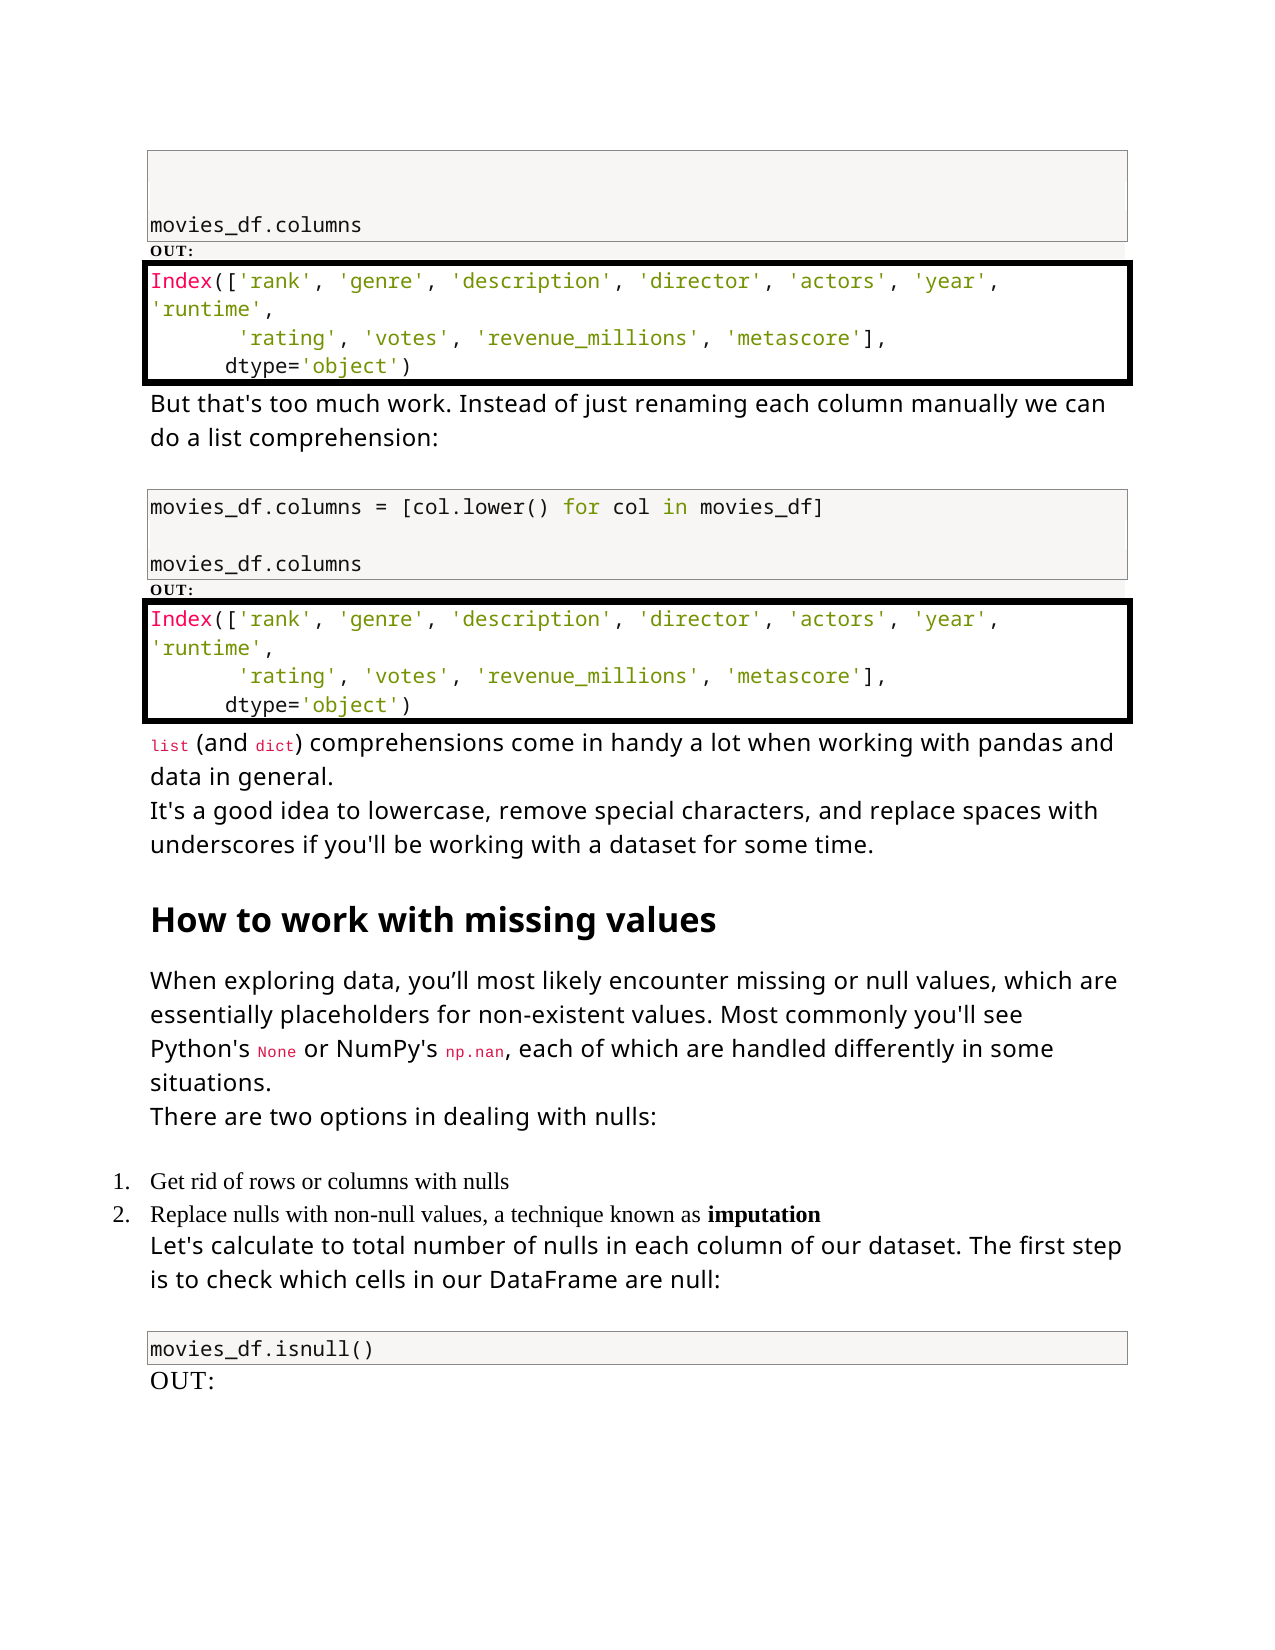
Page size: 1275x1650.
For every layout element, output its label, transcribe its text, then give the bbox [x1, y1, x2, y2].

text list (and dict) comprehensions come in handy a lot when working with pandas and data in general. [150, 724, 1125, 792]
text Index(['rank', 'genre', 'description', 'director', 'actors', 'year', 'runtime', [148, 266, 1127, 323]
text But that's too much work. Instead of just renaming each column manually we can do a list comprehension: [150, 386, 1125, 454]
text dtype='object') [148, 345, 1127, 379]
text movies_df.columns [148, 546, 1127, 579]
text 'rating', 'votes', 'revenue_millions', 'metascore'], [150, 323, 1125, 345]
text movies_df.isnull() [148, 1332, 1127, 1364]
text OUT: [150, 1365, 1125, 1395]
text It's a good idea to lowercase, remove special characters, and replace spaces with underscores if you'll be working with a dataset for some time. [150, 792, 1125, 860]
text OUT: [150, 242, 1125, 259]
text How to work with missing values [150, 896, 1125, 942]
text Index(['rank', 'genre', 'description', 'director', 'actors', 'year', 'runtime', [148, 605, 1127, 661]
text When exploring data, you’ll most likely encounter missing or null values, which are essentially placeholders for non-existent values. Most commonly you'll see Python's None or NumPy's np.nan, each of which are handled differently in some situations. [150, 962, 1125, 1098]
text Let's calculate to total number of nulls in each column of our dataset. The first step is to check which cells in our DataFrame are null: [150, 1227, 1125, 1295]
list Replace nulls with non-null values, a technique known as imputation [112, 1200, 1125, 1227]
text dtype='object') [148, 684, 1127, 718]
text OUT: [150, 580, 1125, 598]
text movies_df.columns [148, 207, 1127, 241]
text movies_df.columns = [col.lower() for col in movies_df] [148, 490, 1127, 520]
text There are two options in dealing with nulls: [150, 1098, 1125, 1132]
list Get rid of rows or columns with nulls [112, 1167, 1125, 1195]
text 'rating', 'votes', 'revenue_millions', 'metascore'], [150, 661, 1125, 684]
